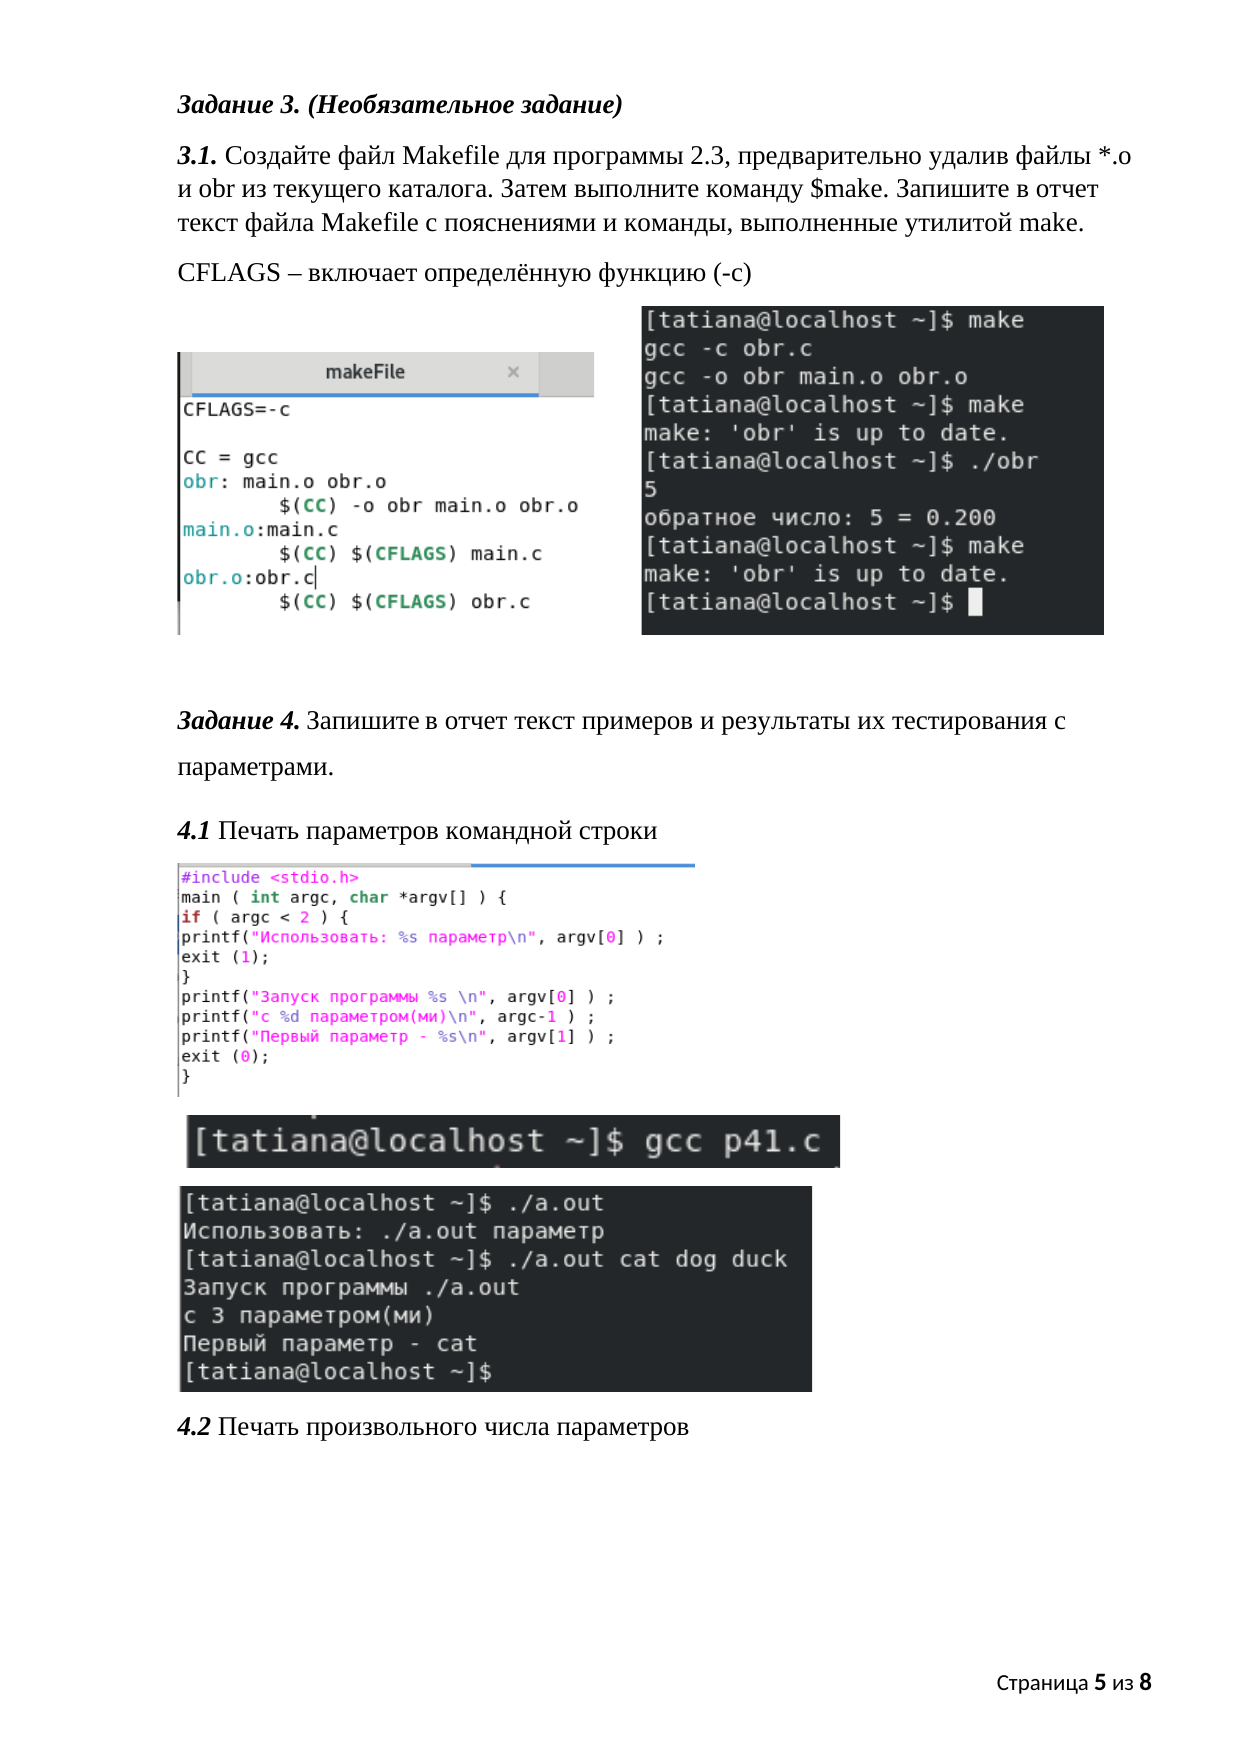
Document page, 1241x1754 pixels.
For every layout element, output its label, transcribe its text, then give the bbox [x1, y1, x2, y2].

text Задание 3. (Необязательное задание) [177, 89, 1152, 120]
picture [641, 306, 1104, 635]
picture [177, 1186, 813, 1392]
text 4.1 Печать параметров командной строки [177, 814, 1152, 845]
text 3.1. Создайте файл Makefile для программы 2.3, предварительно удалив файлы *.o и obr из текущего каталога. Затем выполните команду $make. Запишите в отчет текст файла Makefile с пояснениями и команды, выполненные утилитой make. [177, 139, 1152, 237]
picture [177, 352, 595, 635]
text 4.2 Печать произвольного числа параметров [177, 1410, 1152, 1442]
text Задание 4. Запишите в отчет текст примеров и результаты их тестирования с параметрами. [177, 704, 1152, 782]
picture [177, 863, 695, 1097]
text CFLAGS – включает определённую функцию (-с) [177, 256, 1152, 287]
picture [183, 1115, 841, 1168]
